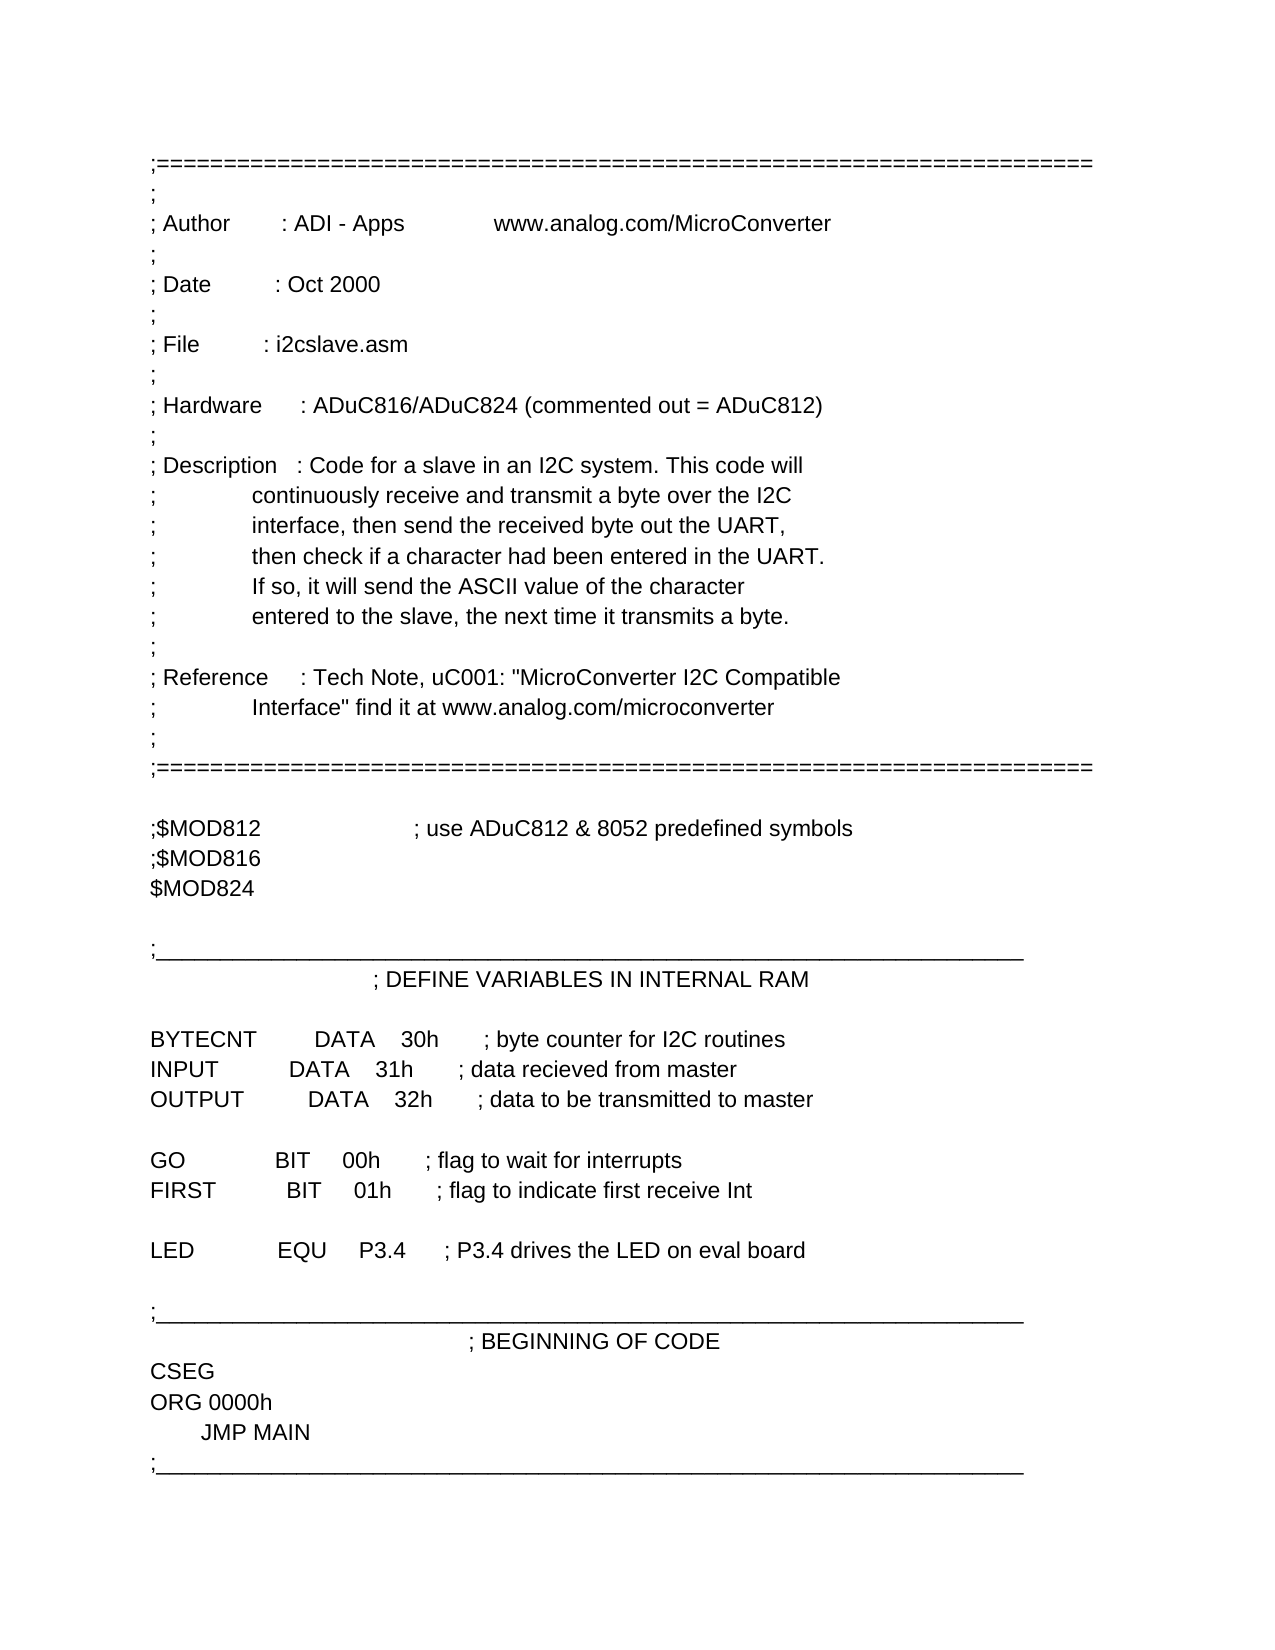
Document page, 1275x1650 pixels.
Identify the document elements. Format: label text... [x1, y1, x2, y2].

text ; Interface" find it at www.analog.com/microconverter [150, 694, 1125, 720]
text ;====================================================================== [150, 754, 1125, 781]
text ; [150, 180, 1125, 207]
text ;____________________________________________________________________ [150, 935, 1125, 962]
text ; If so, it will send the ASCII value of the character [150, 573, 1125, 599]
text JMP MAIN [150, 1419, 1125, 1445]
text LED EQU P3.4 ; P3.4 drives the LED on eval board [150, 1237, 1125, 1264]
text CSEG [150, 1358, 1125, 1385]
text ; DEFINE VARIABLES IN INTERNAL RAM [150, 966, 1125, 992]
text GO BIT 00h ; flag to wait for interrupts [150, 1147, 1125, 1173]
text ; Author : ADI - Apps www.analog.com/MicroConverter [150, 210, 1125, 237]
text ;$MOD816 [150, 845, 1125, 871]
text BYTECNT DATA 30h ; byte counter for I2C routines [150, 1026, 1125, 1052]
text ; then check if a character had been entered in the UART. [150, 543, 1125, 569]
text ;$MOD812 ; use ADuC812 & 8052 predefined symbols [150, 814, 1125, 841]
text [150, 1449, 1125, 1475]
text ; continuously receive and transmit a byte over the I2C [150, 482, 1125, 509]
text ; Hardware : ADuC816/ADuC824 (commented out = ADuC812) [150, 392, 1125, 418]
text FIRST BIT 01h ; flag to indicate first receive Int [150, 1177, 1125, 1203]
text ;====================================================================== [150, 150, 1125, 176]
text ; entered to the slave, the next time it transmits a byte. [150, 603, 1125, 629]
text ; File : i2cslave.asm [150, 331, 1125, 358]
text INPUT DATA 31h ; data recieved from master [150, 1056, 1125, 1083]
text ; Date : Oct 2000 [150, 271, 1125, 297]
text ; [150, 633, 1125, 660]
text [150, 1298, 1125, 1324]
text ; [150, 724, 1125, 750]
text ; [150, 301, 1125, 327]
text $MOD824 [150, 875, 1125, 901]
text ; Description : Code for a slave in an I2C system. This code will [150, 452, 1125, 478]
text ; interface, then send the received byte out the UART, [150, 512, 1125, 539]
text ORG 0000h [150, 1388, 1125, 1415]
text ; [150, 361, 1125, 388]
text ; Reference : Tech Note, uC001: "MicroConverter I2C Compatible [150, 663, 1125, 690]
text ; [150, 422, 1125, 448]
text ; [150, 241, 1125, 267]
text OUTPUT DATA 32h ; data to be transmitted to master [150, 1086, 1125, 1113]
text ; BEGINNING OF CODE [150, 1328, 1125, 1354]
